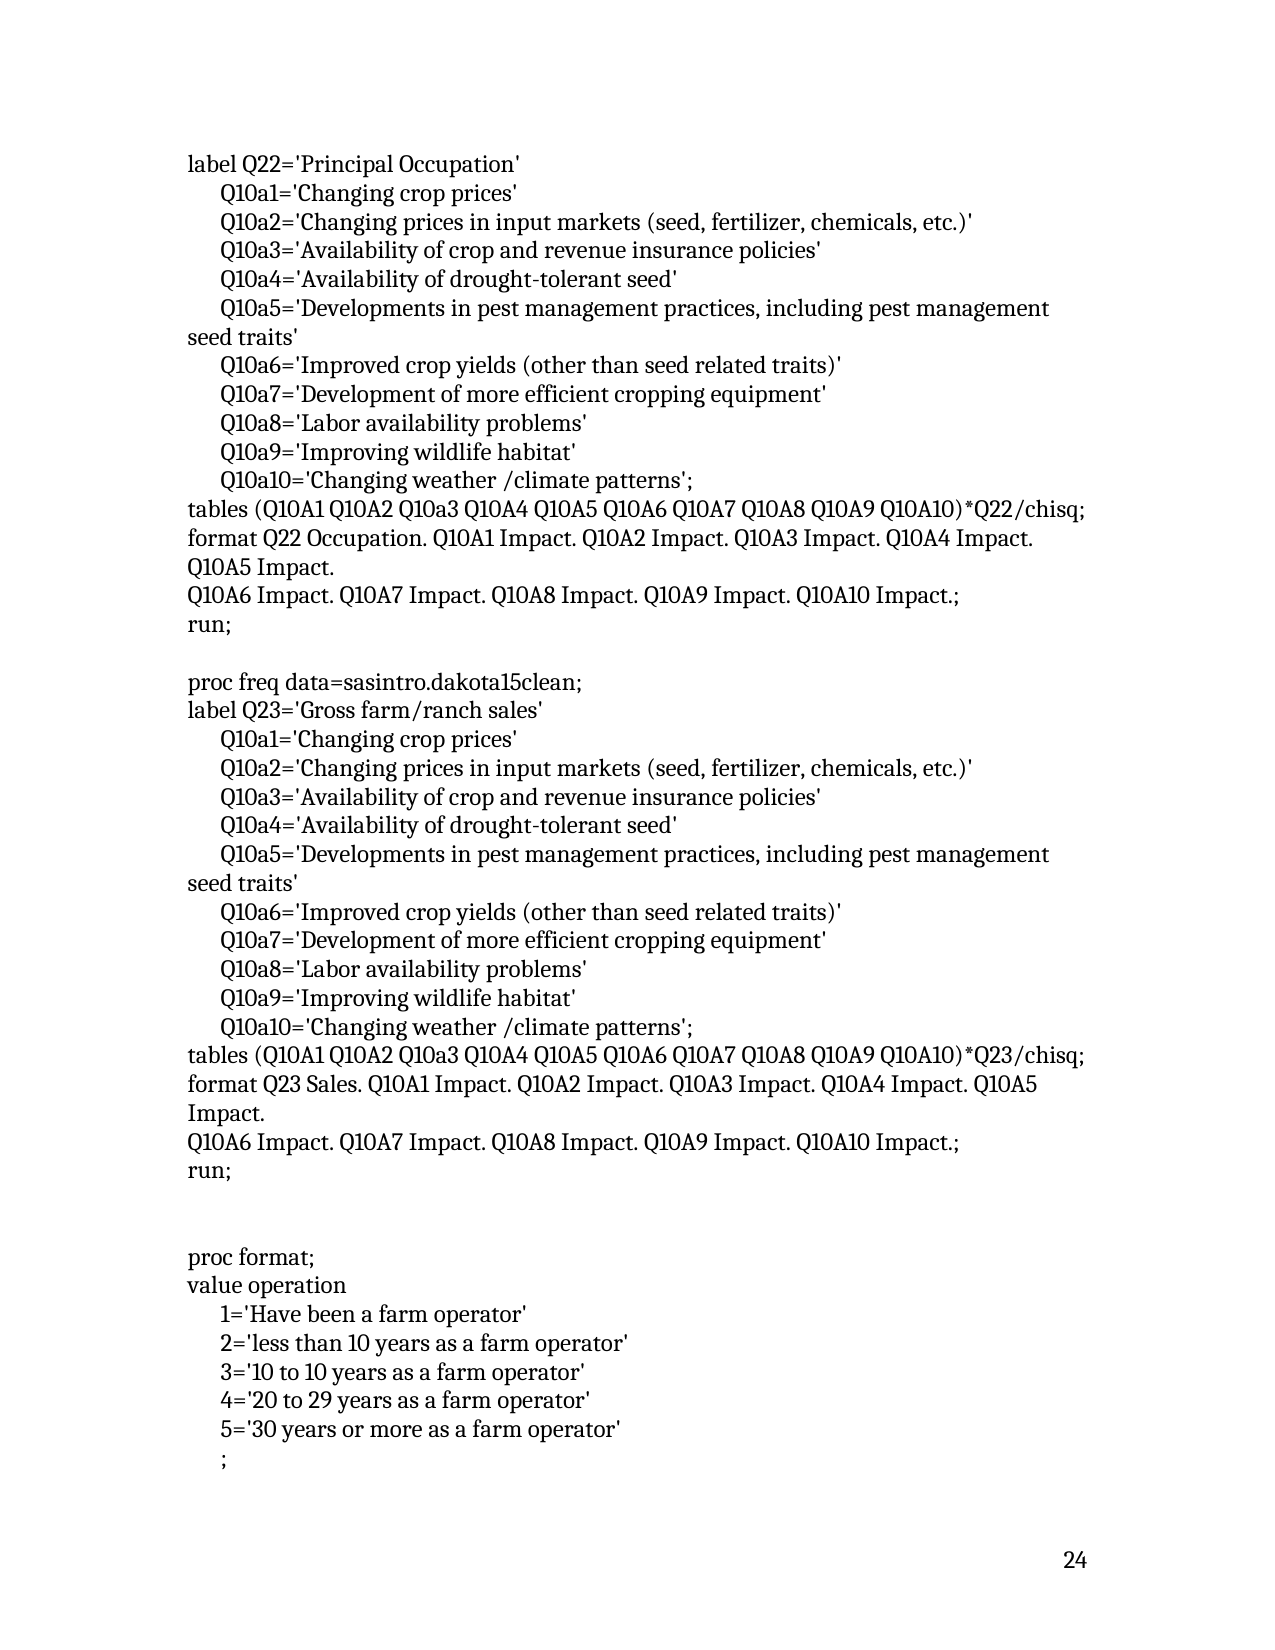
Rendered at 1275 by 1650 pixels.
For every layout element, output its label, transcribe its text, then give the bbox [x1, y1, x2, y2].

text 5='30 years or more as a farm operator' [187, 1415, 1087, 1444]
text Q10a10='Changing weather /climate patterns'; [187, 1012, 1087, 1041]
text Q10a1='Changing crop prices' [187, 179, 1087, 207]
text Q10a5='Developments in pest management practices, including pest management seed traits' [187, 294, 1087, 351]
text Q10a3='Availability of crop and revenue insurance policies' [187, 236, 1087, 265]
text tables (Q10A1 Q10A2 Q10a3 Q10A4 Q10A5 Q10A6 Q10A7 Q10A8 Q10A9 Q10A10)*Q22/chisq; [187, 495, 1087, 524]
text 3='10 to 10 years as a farm operator' [187, 1357, 1087, 1386]
text Q10a9='Improving wildlife habitat' [187, 984, 1087, 1012]
text Q10a8='Labor availability problems' [187, 409, 1087, 437]
text proc format; [187, 1242, 1087, 1271]
text proc freq data=sasintro.dakota15clean; [187, 667, 1087, 696]
text tables (Q10A1 Q10A2 Q10a3 Q10A4 Q10A5 Q10A6 Q10A7 Q10A8 Q10A9 Q10A10)*Q23/chisq; [187, 1041, 1087, 1070]
text 4='20 to 29 years as a farm operator' [187, 1386, 1087, 1415]
text Q10a2='Changing prices in input markets (seed, fertilizer, chemicals, etc.)' [187, 754, 1087, 782]
text Q10a4='Availability of drought-tolerant seed' [187, 811, 1087, 840]
text label Q22='Principal Occupation' [187, 150, 1087, 179]
text Q10A6 Impact. Q10A7 Impact. Q10A8 Impact. Q10A9 Impact. Q10A10 Impact.; [187, 1127, 1087, 1156]
text Q10a2='Changing prices in input markets (seed, fertilizer, chemicals, etc.)' [187, 207, 1087, 236]
text run; [187, 1156, 1087, 1185]
text ; [187, 1444, 1087, 1472]
text Q10a1='Changing crop prices' [187, 725, 1087, 754]
text Q10a6='Improved crop yields (other than seed related traits)' [187, 897, 1087, 926]
text Q10a9='Improving wildlife habitat' [187, 437, 1087, 466]
text Q10a4='Availability of drought-tolerant seed' [187, 265, 1087, 294]
text label Q23='Gross farm/ranch sales' [187, 696, 1087, 725]
text 1='Have been a farm operator' [187, 1300, 1087, 1329]
text 2='less than 10 years as a farm operator' [187, 1329, 1087, 1357]
text format Q22 Occupation. Q10A1 Impact. Q10A2 Impact. Q10A3 Impact. Q10A4 Impact. Q10A5 Impact. [187, 524, 1087, 581]
text value operation [187, 1271, 1087, 1300]
text Q10a7='Development of more efficient cropping equipment' [187, 926, 1087, 955]
text format Q23 Sales. Q10A1 Impact. Q10A2 Impact. Q10A3 Impact. Q10A4 Impact. Q10A5 Impact. [187, 1070, 1087, 1127]
text Q10a7='Development of more efficient cropping equipment' [187, 380, 1087, 409]
text Q10a5='Developments in pest management practices, including pest management seed traits' [187, 840, 1087, 897]
text Q10a8='Labor availability problems' [187, 955, 1087, 984]
text Q10a10='Changing weather /climate patterns'; [187, 466, 1087, 495]
text run; [187, 610, 1087, 639]
text Q10A6 Impact. Q10A7 Impact. Q10A8 Impact. Q10A9 Impact. Q10A10 Impact.; [187, 581, 1087, 610]
text Q10a3='Availability of crop and revenue insurance policies' [187, 782, 1087, 811]
text Q10a6='Improved crop yields (other than seed related traits)' [187, 351, 1087, 380]
